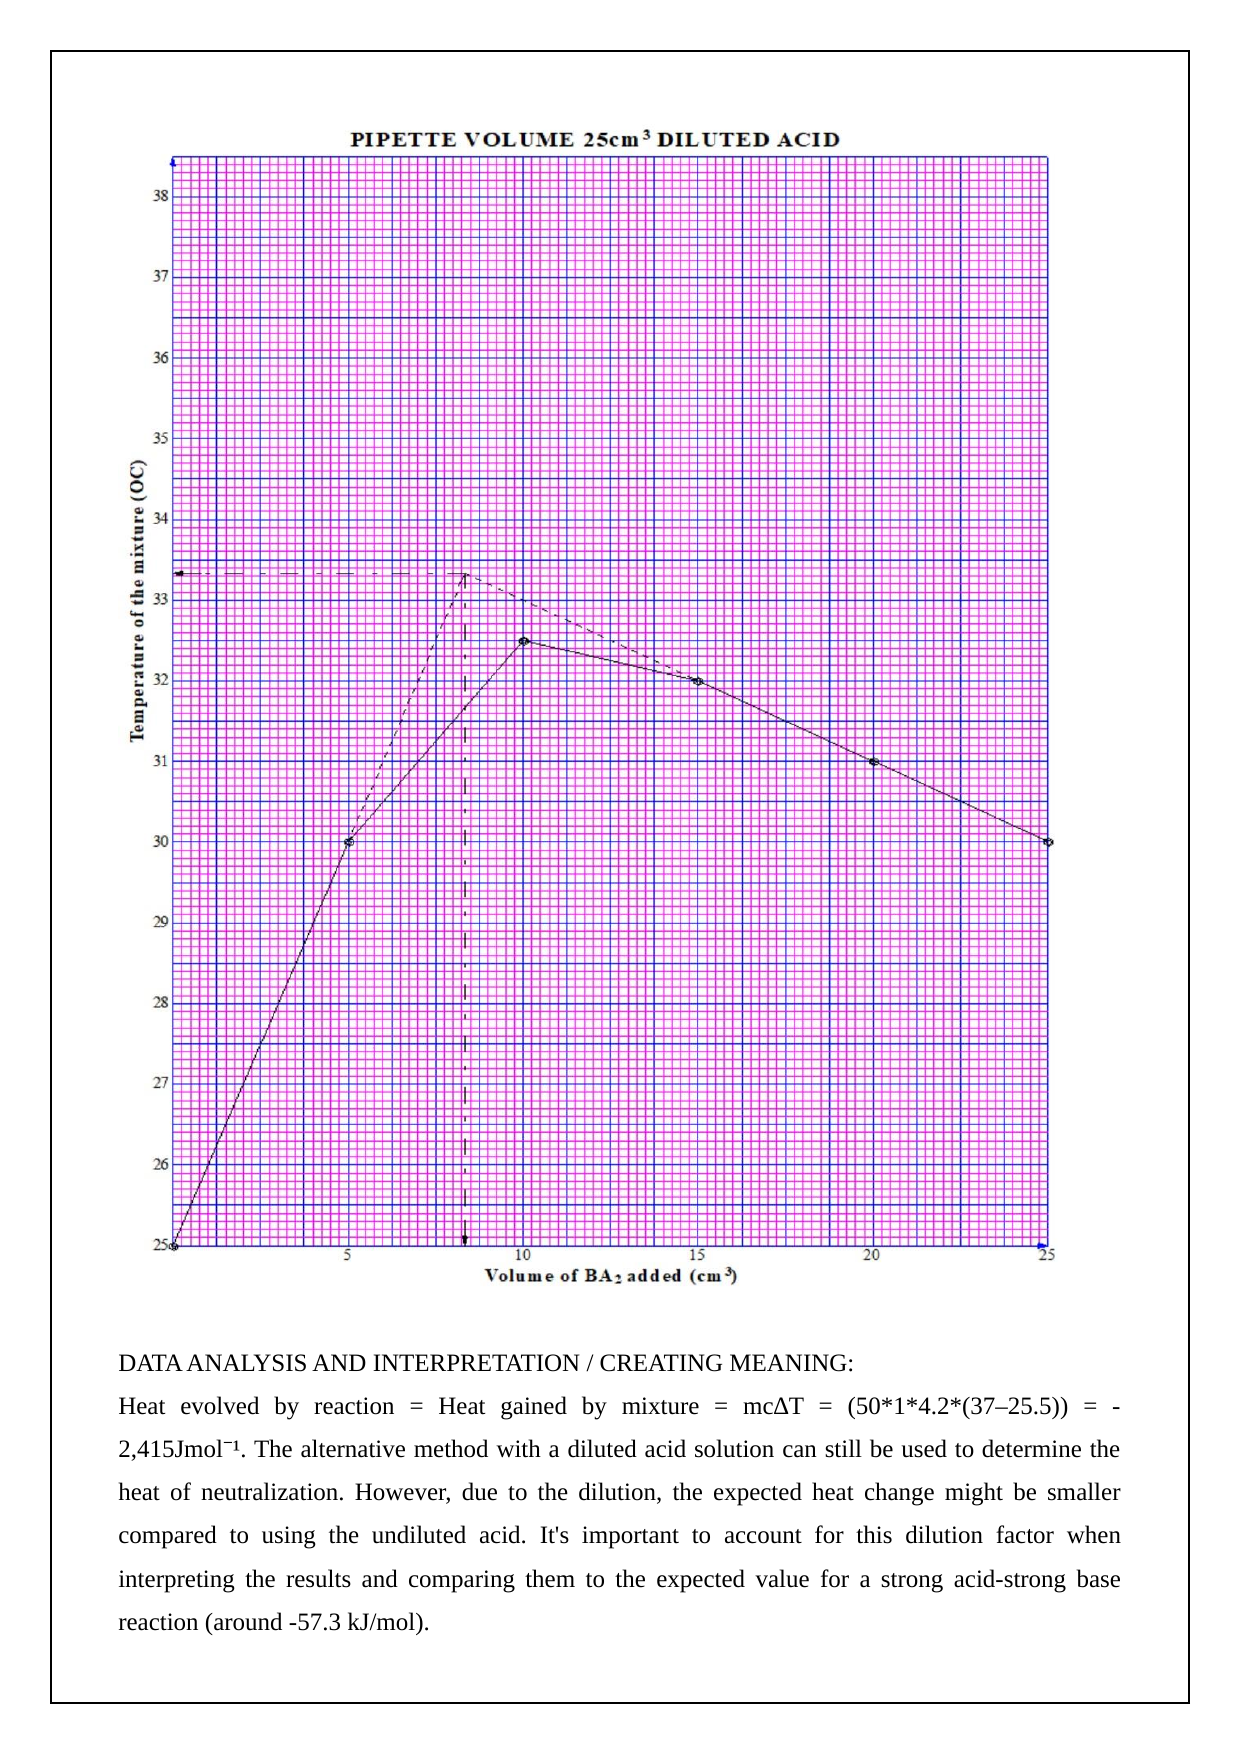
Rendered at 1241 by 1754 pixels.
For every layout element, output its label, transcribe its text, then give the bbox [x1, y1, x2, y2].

text Heat evolved by reaction = Heat gained by mixture = mc∆T = (50*1*4.2*(37–25.5)) = -2,415Jmol⁻¹. The alternative method with a diluted acid solution can still be used to determine the heat of neutralization. However, due to the dilution, the expected heat change might be smaller compared to using the undiluted acid. It's important to account for this dilution factor when interpreting the results and comparing them to the expected value for a strong acid-strong base reaction (around -57.3 kJ/mol). [118, 1391, 1122, 1636]
text DATA ANALYSIS AND INTERPRETATION / CREATING MEANING: [118, 1348, 1122, 1377]
picture [118, 118, 1059, 1291]
